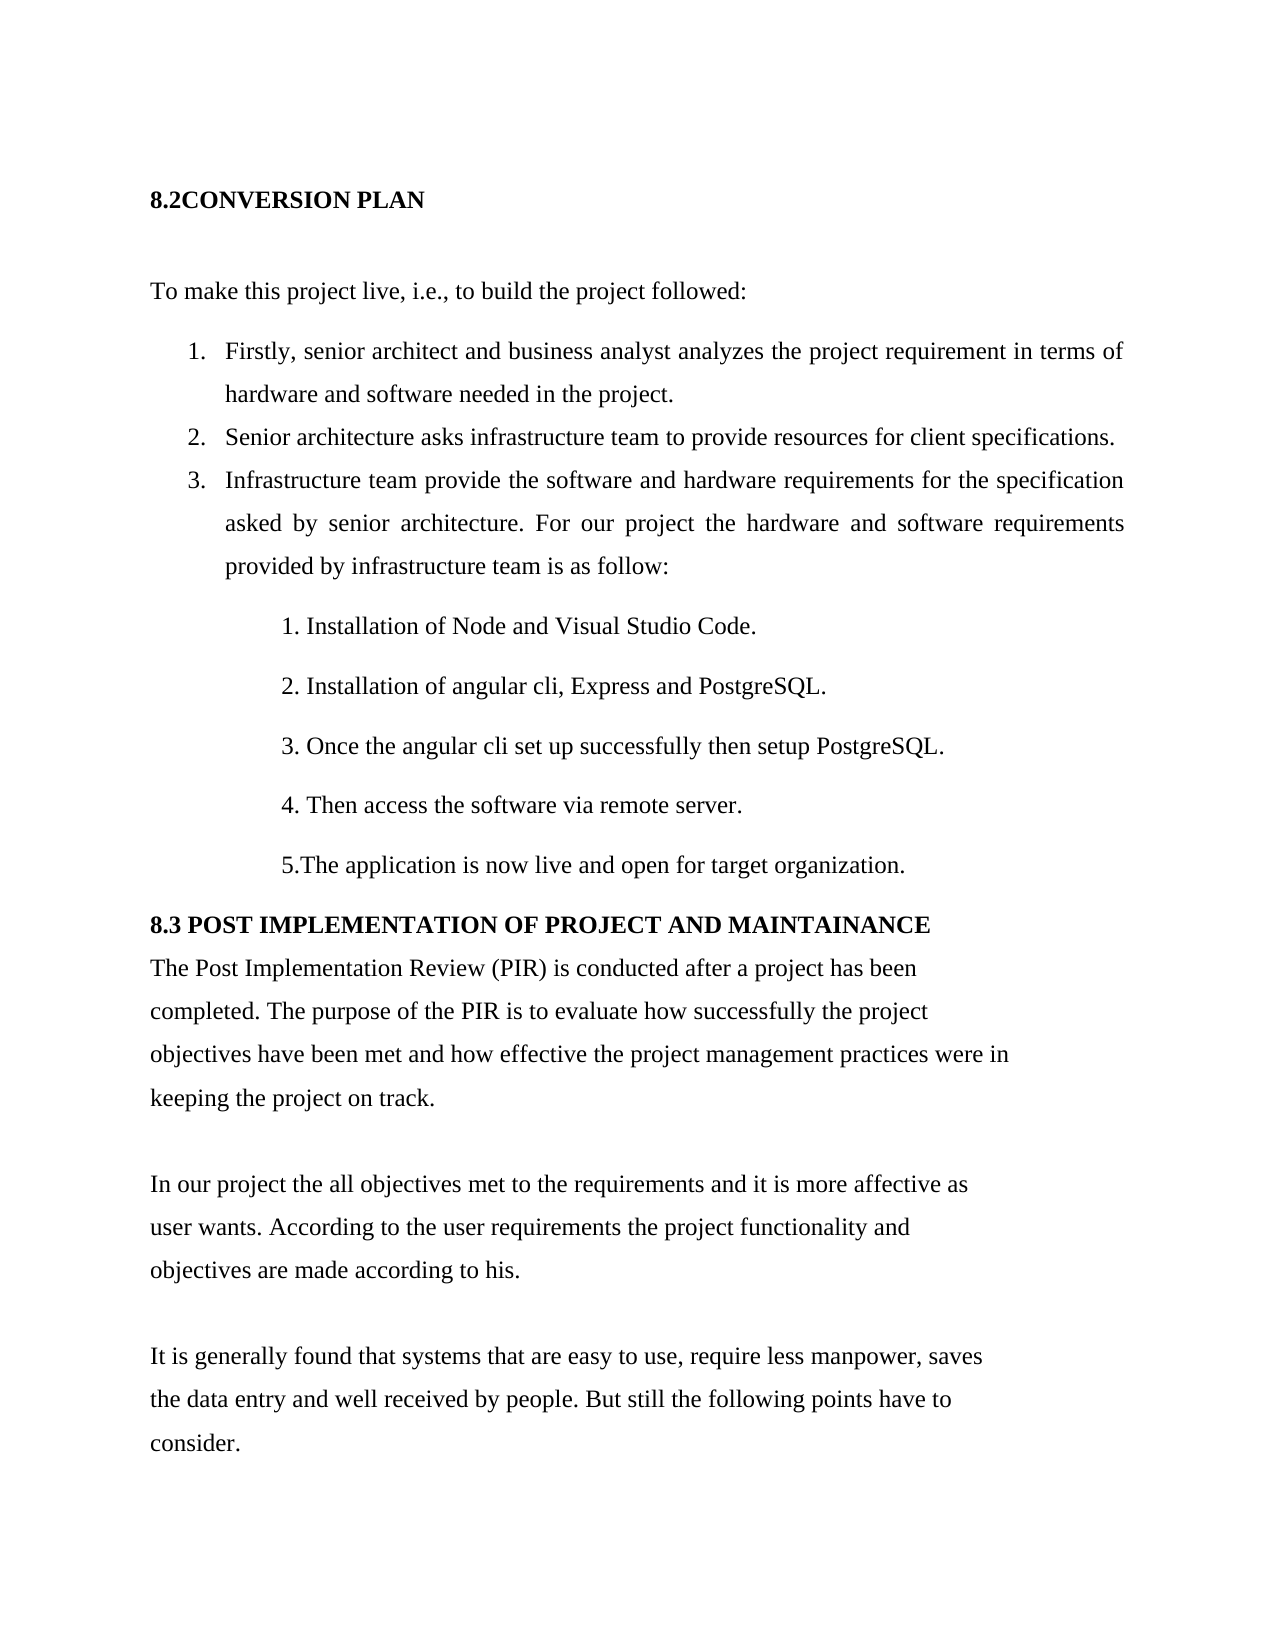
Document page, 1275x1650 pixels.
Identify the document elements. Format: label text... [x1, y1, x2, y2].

subtitle 8.3 POST IMPLEMENTATION OF PROJECT AND MAINTAINANCE [150, 910, 1125, 939]
text It is generally found that systems that are easy to use, require less manpower, saves [150, 1341, 1125, 1370]
list Senior architecture asks infrastructure team to provide resources for client specifications. [187, 422, 1125, 451]
text The Post Implementation Review (PIR) is conducted after a project has been [150, 953, 1125, 982]
text objectives have been met and how effective the project management practices were in [150, 1039, 1125, 1068]
text consider. [150, 1428, 1125, 1456]
text user wants. According to the user requirements the project functionality and [150, 1212, 1125, 1241]
text objectives are made according to his. [150, 1255, 1125, 1284]
list Installation of Node and Visual Studio Code. [281, 611, 1125, 640]
list Once the angular cli set up successfully then setup PostgreSQL. [281, 731, 1125, 759]
list Installation of angular cli, Express and PostgreSQL. [281, 671, 1125, 700]
text 5.The application is now live and open for target organization. [281, 850, 1125, 879]
text completed. The purpose of the PIR is to evaluate how successfully the project [150, 996, 1125, 1025]
list Infrastructure team provide the software and hardware requirements for the specification asked by senior architecture. For our project the hardware and software requirements provided by infrastructure team is as follow: [187, 465, 1125, 580]
text To make this project live, i.e., to build the project followed: [150, 276, 1125, 305]
list Firstly, senior architect and business analyst analyzes the project requirement in terms of hardware and software needed in the project. [187, 336, 1125, 408]
text the data entry and well received by people. But still the following points have to [150, 1384, 1125, 1413]
subtitle 8.2CONVERSION PLAN [150, 185, 1125, 214]
text In our project the all objectives met to the requirements and it is more affective as [150, 1169, 1125, 1198]
list Then access the software via remote server. [281, 791, 1125, 819]
text keeping the project on track. [150, 1083, 1125, 1111]
